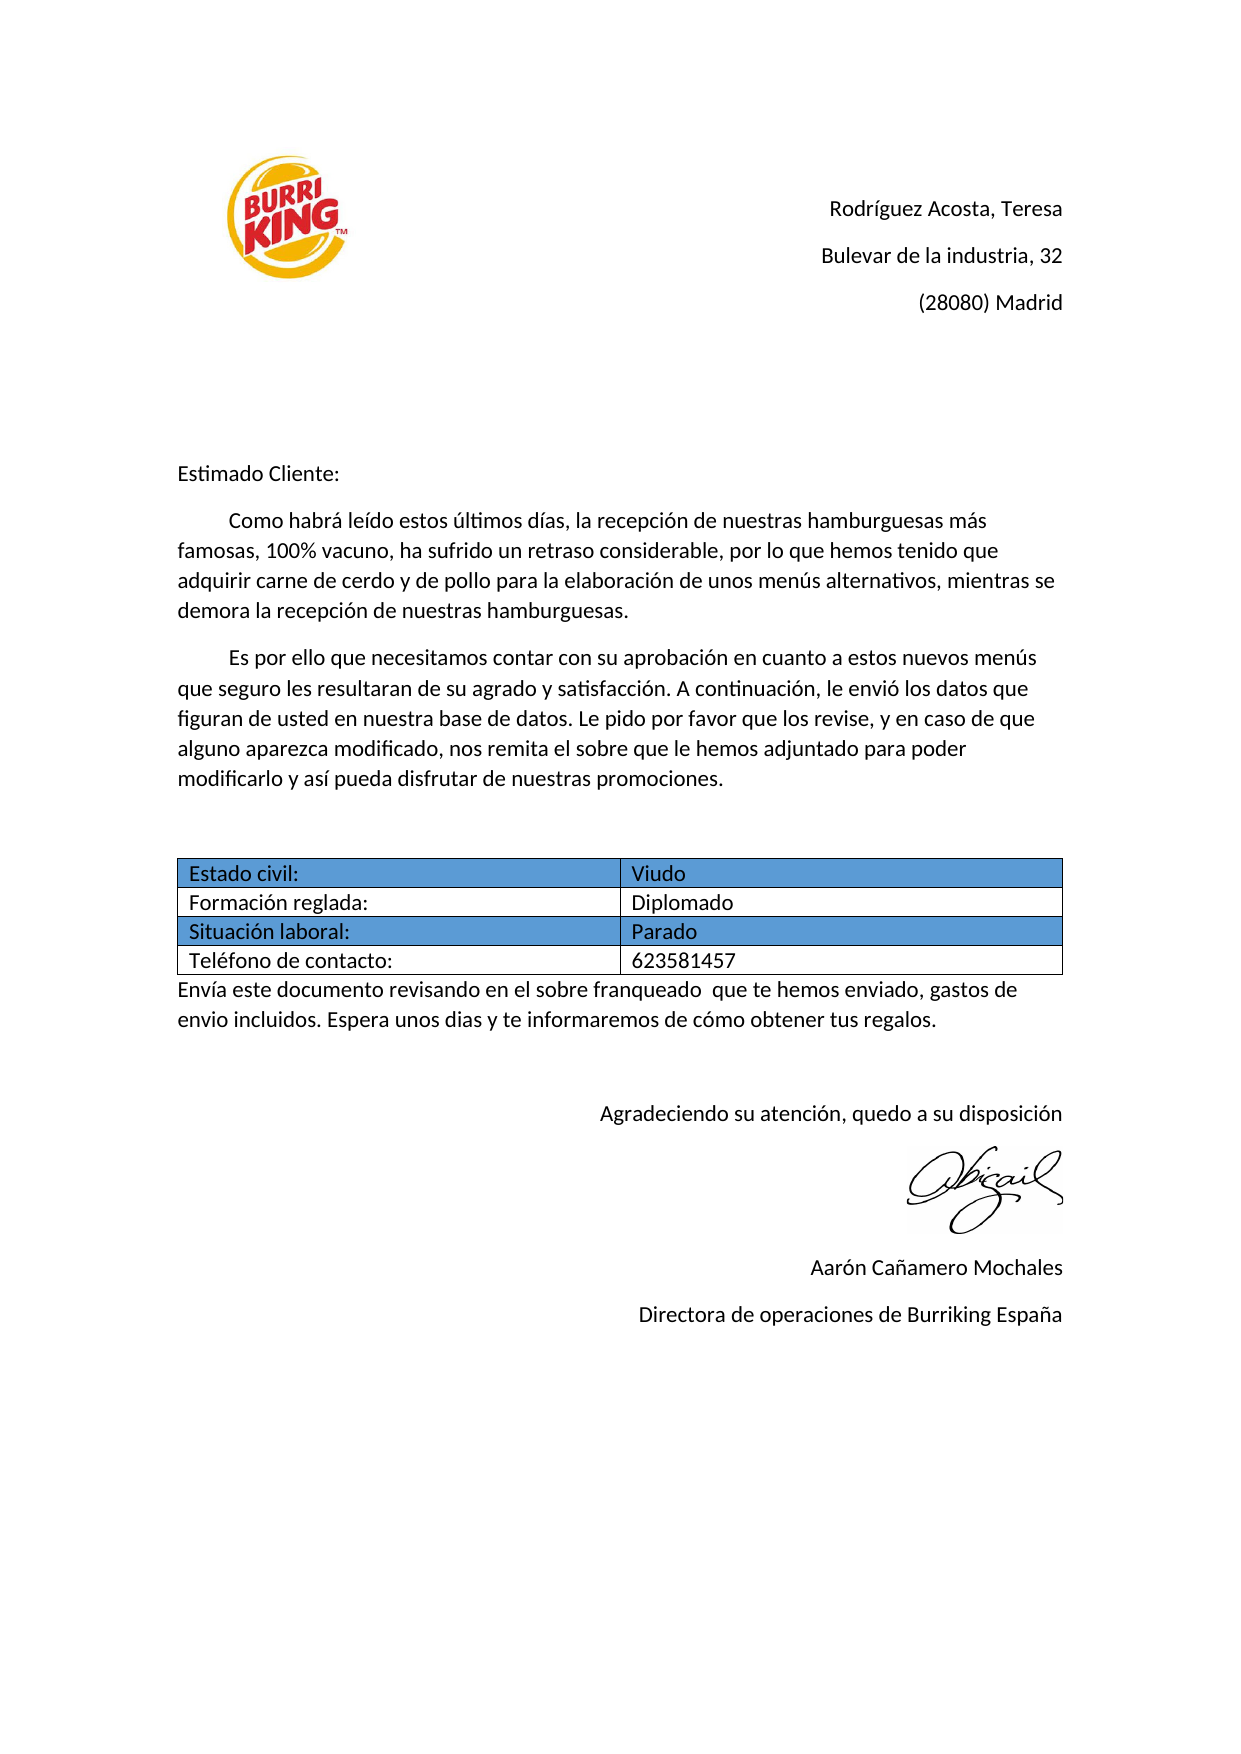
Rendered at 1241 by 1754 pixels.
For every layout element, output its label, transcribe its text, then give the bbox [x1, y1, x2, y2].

picture [906, 1146, 1064, 1234]
text (28080) Madrid [177, 288, 1063, 316]
text Estimado Cliente: [177, 459, 1063, 487]
table_header Estado civil: [178, 859, 620, 887]
text Como habrá leído estos últimos días, la recepción de nuestras hamburguesas más famosas, 100% vacuno, ha sufrido un retraso considerable, por lo que hemos tenido que adquirir carne de cerdo y de pollo para la elaboración de unos menús alternativos, mientras se demora la recepción de nuestras hamburguesas. [177, 506, 1063, 624]
table_cell Teléfono de contacto: [178, 946, 620, 974]
table_cell Situación laboral: [178, 917, 620, 945]
table_cell 623581457 [621, 946, 1062, 974]
table_cell Parado [621, 917, 1062, 945]
table_cell Formación reglada: [178, 888, 620, 916]
text Bulevar de la industria, 32 [400, 241, 1063, 269]
table_header Viudo [621, 859, 1062, 887]
text Envía este documento revisando en el sobre franqueado que te hemos enviado, gastos de envio incluidos. Espera unos dias y te informaremos de cómo obtener tus regalos. [177, 975, 1063, 1033]
text Es por ello que necesitamos contar con su aprobación en cuanto a estos nuevos menús que seguro les resultaran de su agrado y satisfacción. A continuación, le envió los datos que figuran de usted en nuestra base de datos. Le pido por favor que los revise, y en caso de que alguno aparezca modificado, nos remita el sobre que le hemos adjuntado para poder modificarlo y así pueda disfrutar de nuestras promociones. [177, 643, 1063, 792]
picture [177, 147, 400, 287]
text Agradeciendo su atención, quedo a su disposición [177, 1099, 1063, 1127]
table_cell Diplomado [621, 888, 1062, 916]
text Directora de operaciones de Burriking España [177, 1300, 1063, 1328]
text Aarón Cañamero Mochales [177, 1253, 1063, 1281]
text Rodríguez Acosta, Teresa [400, 194, 1063, 222]
